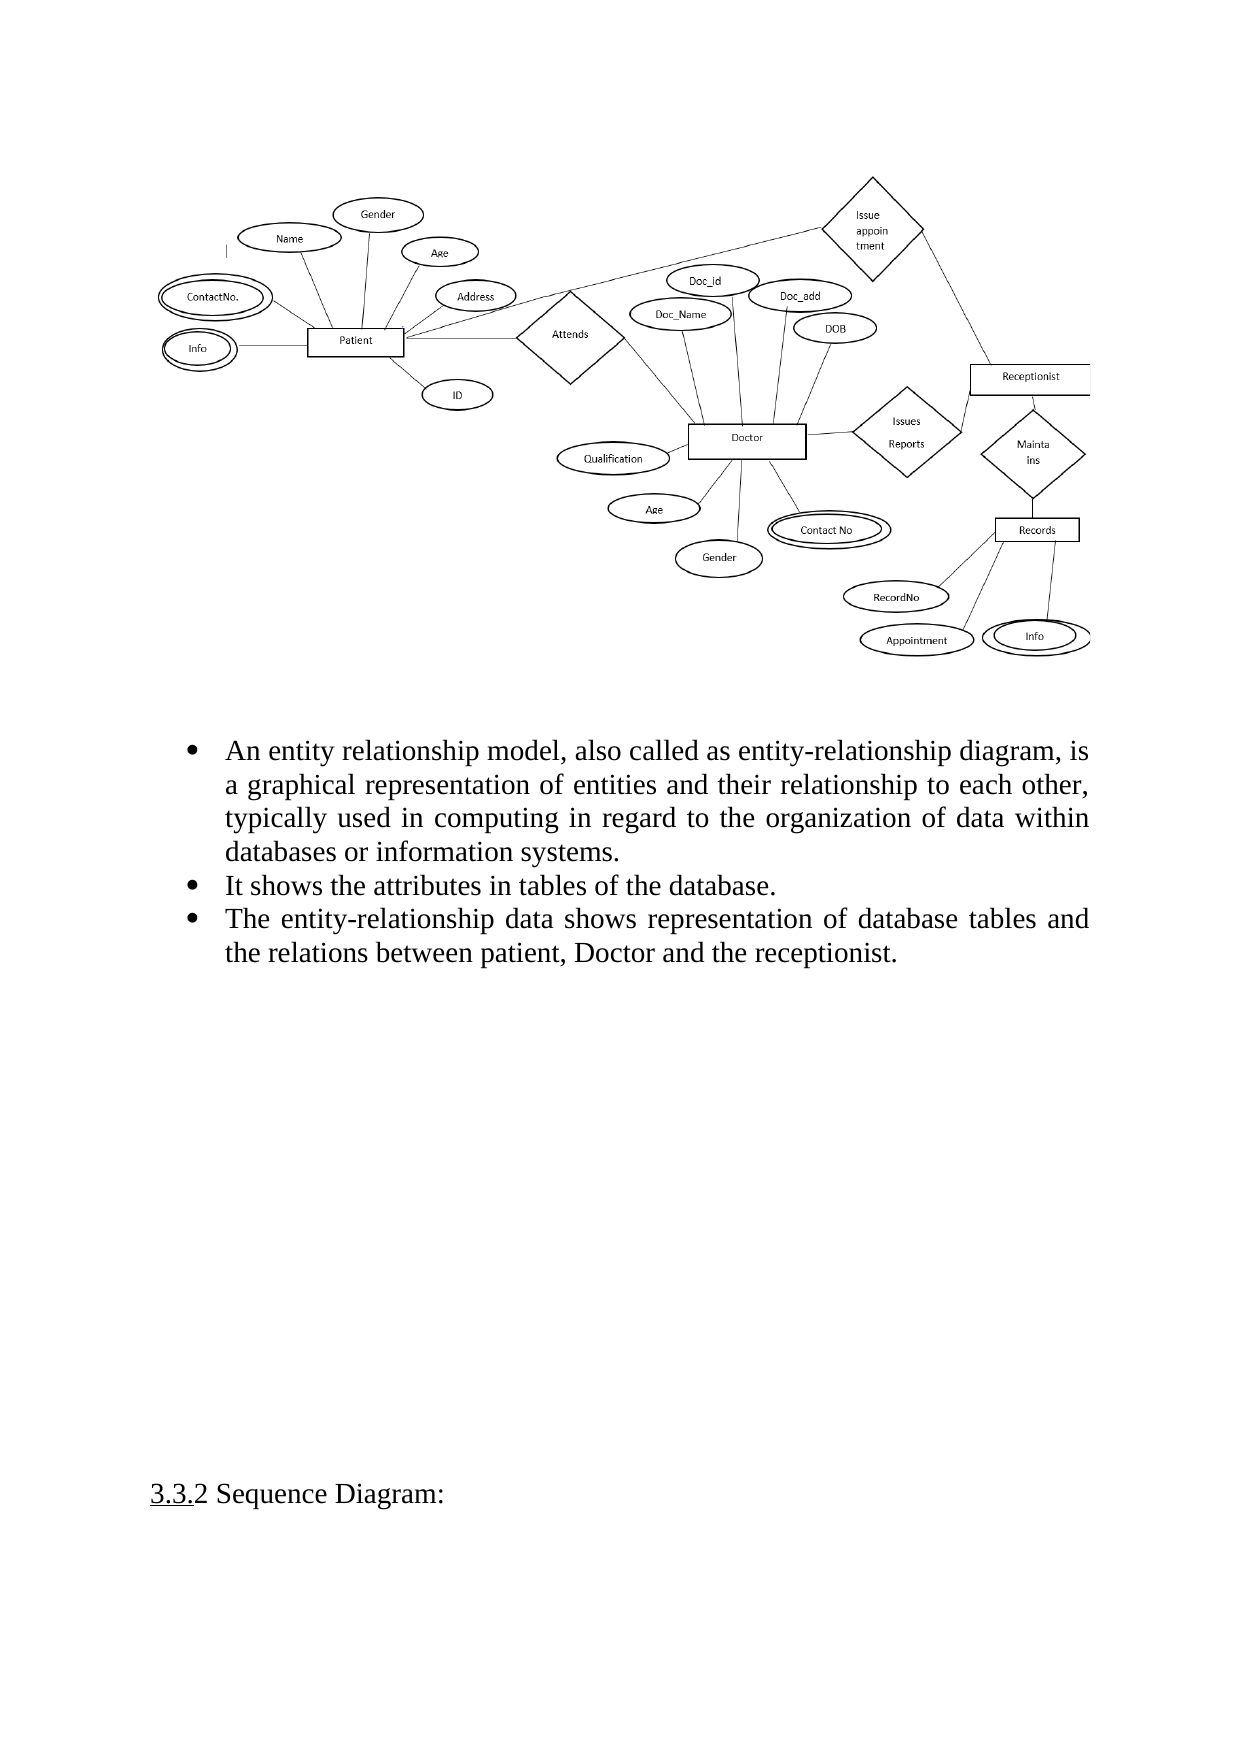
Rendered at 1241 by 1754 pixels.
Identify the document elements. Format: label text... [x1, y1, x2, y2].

list An entity relationship model, also called as entity-relationship diagram, is a graphical representation of entities and their relationship to each other, typically used in computing in regard to the organization of data within databases or information systems. [187, 733, 1090, 868]
text 3.3.2 Sequence Diagram: [150, 1476, 1090, 1509]
list The entity-relationship data shows representation of database tables and the relations between patient, Doctor and the receptionist. [187, 901, 1090, 968]
list It shows the attributes in tables of the database. [187, 868, 1090, 901]
picture [150, 150, 1091, 669]
